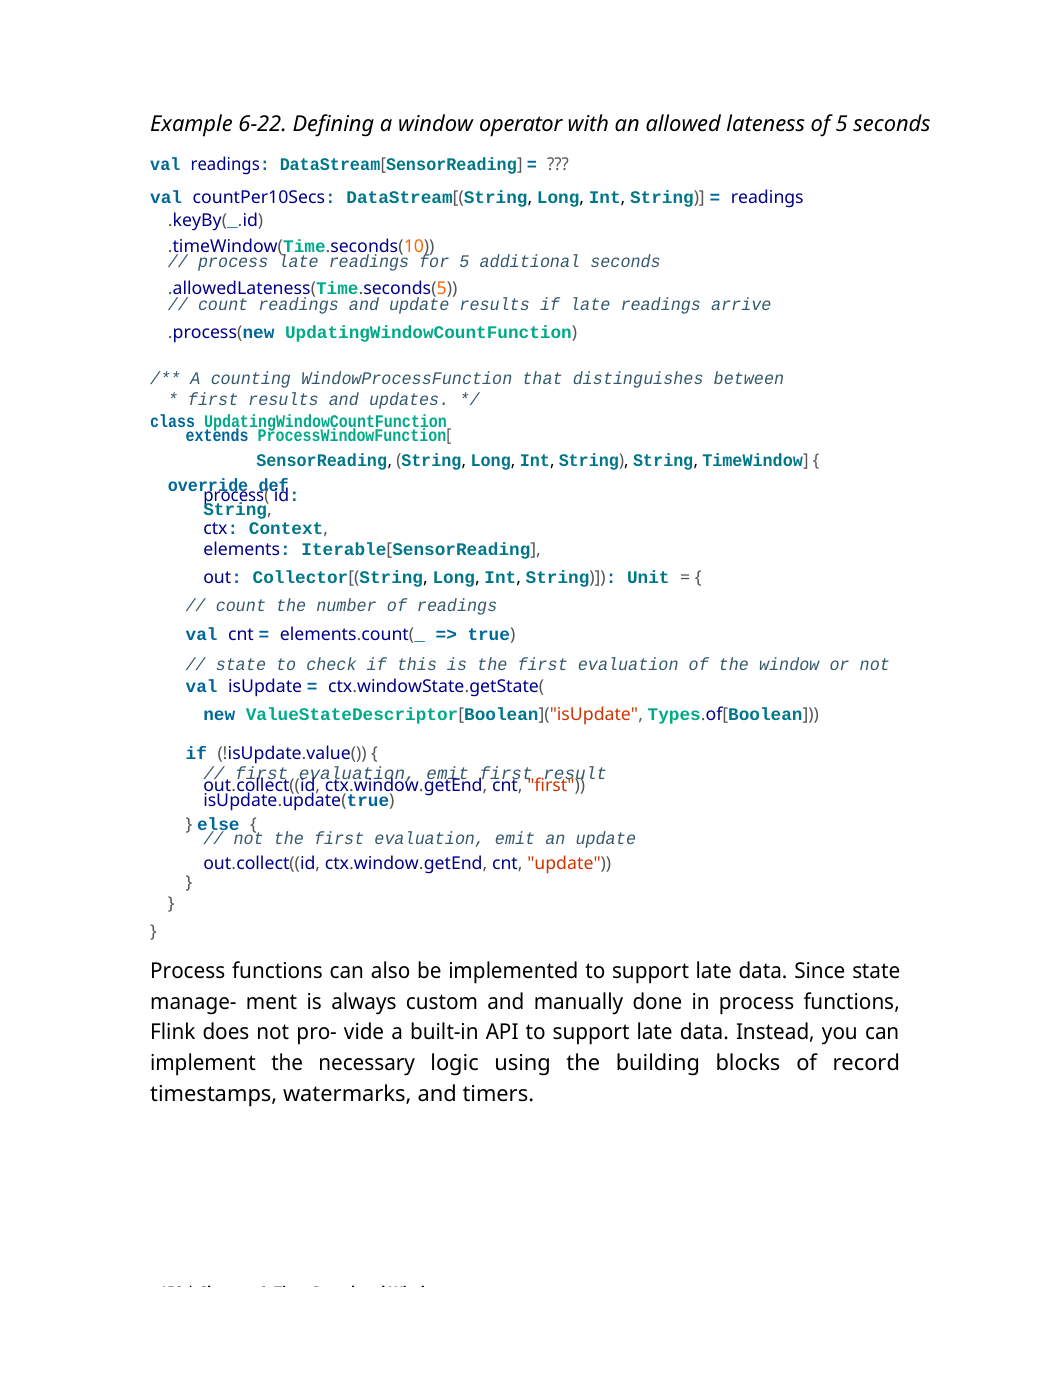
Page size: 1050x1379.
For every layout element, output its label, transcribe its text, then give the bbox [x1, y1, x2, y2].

text /** A counting WindowProcessFunction that distinguishes between [150, 369, 950, 389]
text } [168, 893, 950, 914]
text } else { [185, 812, 950, 834]
text // count readings and update results if late readings arrive [401, 300, 950, 313]
text val isUpdate = ctx.windowState.getState( [185, 673, 950, 697]
text .allowedLateness(Time.seconds(5)) [168, 270, 950, 300]
text class UpdatingWindowCountFunction extends ProcessWindowFunction[ [150, 417, 459, 446]
text // not the first evaluation, emit an update [203, 834, 591, 847]
text .keyBy(_.id) [168, 209, 950, 231]
text // state to check if this is the first evaluation of the window or not [185, 658, 950, 673]
text override def process( id: String, [168, 482, 356, 521]
text .timeWindow(Time.seconds(10)) [168, 231, 950, 258]
text val countPer10Secs: DataStream[(String, Long, Int, String)] = readings [150, 180, 950, 209]
text .process(new UpdatingWindowCountFunction) [168, 313, 950, 345]
text * first results and updates. */ [168, 391, 950, 411]
text Process functions can also be implemented to support late data. Since state manage‐ ment is always custom and manually done in process functions, Flink does not pro‐ vide a built-in API to support late data. Instead, you can implement the necessary logic using the building blocks of record timestamps, watermarks, and timers. [150, 955, 900, 1107]
text new ValueStateDescriptor[Boolean]("isUpdate", Types.of[Boolean])) [203, 697, 950, 727]
text // first evaluation, emit first result out.collect((id, ctx.window.getEnd, cnt, "first")) isUpdate.update(true) [203, 770, 648, 812]
text // count the number of readings [185, 600, 950, 615]
text } [150, 914, 950, 943]
text SensorReading, (String, Long, Int, String), String, TimeWindow] { [256, 446, 950, 471]
text // not the first evaluation, emit an update [587, 834, 950, 847]
text out.collect((id, ctx.window.getEnd, cnt, "update")) [203, 847, 950, 875]
text elements: Iterable[SensorReading], [203, 538, 950, 560]
text if (!isUpdate.value()) { [185, 732, 950, 767]
text val readings: DataStream[SensorReading] = ??? [150, 151, 950, 175]
text val cnt = elements.count(_ => true) [185, 615, 950, 647]
text ctx: Context, [203, 521, 950, 538]
text Example 6-22. Defining a window operator with an allowed lateness of 5 seconds [150, 108, 950, 138]
text } [185, 875, 950, 893]
text out: Collector[(String, Long, Int, String)]): Unit = { [203, 560, 950, 589]
